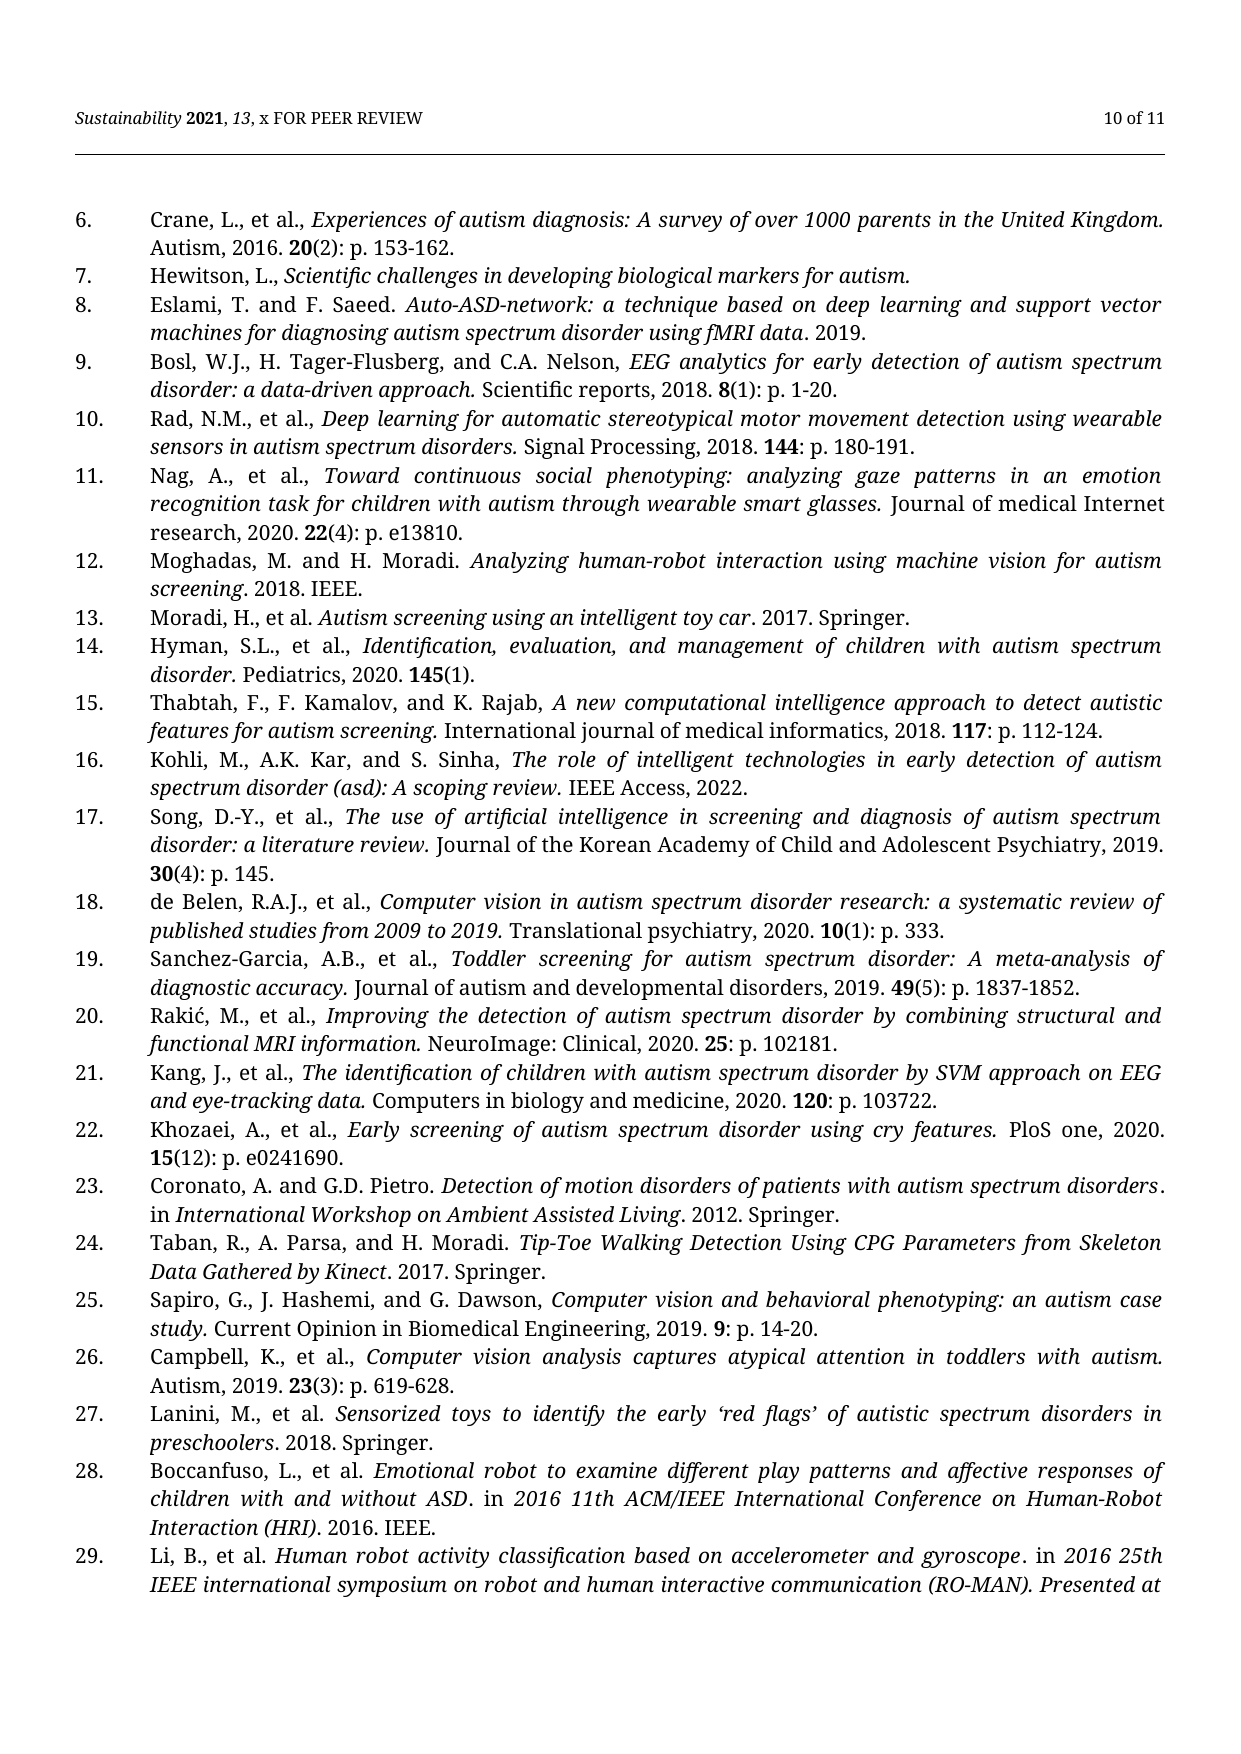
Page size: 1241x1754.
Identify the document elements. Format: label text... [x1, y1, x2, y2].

text 20. Rakić, M., et al., Improving the detection of autism spectrum disorder by combining structural and functional MRI information. NeuroImage: Clinical, 2020. 25: p. 102181. [75, 1001, 1165, 1058]
text 13. Moradi, H., et al. Autism screening using an intelligent toy car. 2017. Springer. [75, 603, 1165, 631]
text 24. Taban, R., A. Parsa, and H. Moradi. Tip-Toe Walking Detection Using CPG Parameters from Skeleton Data Gathered by Kinect. 2017. Springer. [75, 1228, 1165, 1285]
text 19. Sanchez-Garcia, A.B., et al., Toddler screening for autism spectrum disorder: A meta-analysis of diagnostic accuracy. Journal of autism and developmental disorders, 2019. 49(5): p. 1837-1852. [75, 944, 1165, 1001]
text 18. de Belen, R.A.J., et al., Computer vision in autism spectrum disorder research: a systematic review of published studies from 2009 to 2019. Translational psychiatry, 2020. 10(1): p. 333. [75, 887, 1165, 944]
text 26. Campbell, K., et al., Computer vision analysis captures atypical attention in toddlers with autism. Autism, 2019. 23(3): p. 619-628. [75, 1342, 1165, 1399]
text 8. Eslami, T. and F. Saeed. Auto-ASD-network: a technique based on deep learning and support vector machines for diagnosing autism spectrum disorder using fMRI data. 2019. [75, 290, 1165, 347]
text 21. Kang, J., et al., The identification of children with autism spectrum disorder by SVM approach on EEG and eye-tracking data. Computers in biology and medicine, 2020. 120: p. 103722. [75, 1058, 1165, 1115]
text 6. Crane, L., et al., Experiences of autism diagnosis: A survey of over 1000 parents in the United Kingdom. Autism, 2016. 20(2): p. 153-162. [75, 205, 1165, 262]
text 7. Hewitson, L., Scientific challenges in developing biological markers for autism. [75, 262, 1165, 290]
text 22. Khozaei, A., et al., Early screening of autism spectrum disorder using cry features. PloS one, 2020. 15(12): p. e0241690. [75, 1115, 1165, 1172]
text 25. Sapiro, G., J. Hashemi, and G. Dawson, Computer vision and behavioral phenotyping: an autism case study. Current Opinion in Biomedical Engineering, 2019. 9: p. 14-20. [75, 1285, 1165, 1342]
text 16. Kohli, M., A.K. Kar, and S. Sinha, The role of intelligent technologies in early detection of autism spectrum disorder (asd): A scoping review. IEEE Access, 2022. [75, 745, 1165, 802]
text 11. Nag, A., et al., Toward continuous social phenotyping: analyzing gaze patterns in an emotion recognition task for children with autism through wearable smart glasses. Journal of medical Internet research, 2020. 22(4): p. e13810. [75, 461, 1165, 546]
text 9. Bosl, W.J., H. Tager-Flusberg, and C.A. Nelson, EEG analytics for early detection of autism spectrum disorder: a data-driven approach. Scientific reports, 2018. 8(1): p. 1-20. [75, 347, 1165, 404]
text 27. Lanini, M., et al. Sensorized toys to identify the early ‘red flags’ of autistic spectrum disorders in preschoolers. 2018. Springer. [75, 1399, 1165, 1456]
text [75, 1541, 1165, 1598]
text 14. Hyman, S.L., et al., Identification, evaluation, and management of children with autism spectrum disorder. Pediatrics, 2020. 145(1). [75, 631, 1165, 688]
text 12. Moghadas, M. and H. Moradi. Analyzing human-robot interaction using machine vision for autism screening. 2018. IEEE. [75, 546, 1165, 603]
text 15. Thabtah, F., F. Kamalov, and K. Rajab, A new computational intelligence approach to detect autistic features for autism screening. International journal of medical informatics, 2018. 117: p. 112-124. [75, 688, 1165, 745]
text 23. Coronato, A. and G.D. Pietro. Detection of motion disorders of patients with autism spectrum disorders. in International Workshop on Ambient Assisted Living. 2012. Springer. [75, 1172, 1165, 1228]
text 10. Rad, N.M., et al., Deep learning for automatic stereotypical motor movement detection using wearable sensors in autism spectrum disorders. Signal Processing, 2018. 144: p. 180-191. [75, 404, 1165, 461]
text 17. Song, D.-Y., et al., The use of artificial intelligence in screening and diagnosis of autism spectrum disorder: a literature review. Journal of the Korean Academy of Child and Adolescent Psychiatry, 2019. 30(4): p. 145. [75, 802, 1165, 887]
text 28. Boccanfuso, L., et al. Emotional robot to examine different play patterns and affective responses of children with and without ASD. in 2016 11th ACM/IEEE International Conference on Human-Robot Interaction (HRI). 2016. IEEE. [75, 1456, 1165, 1541]
